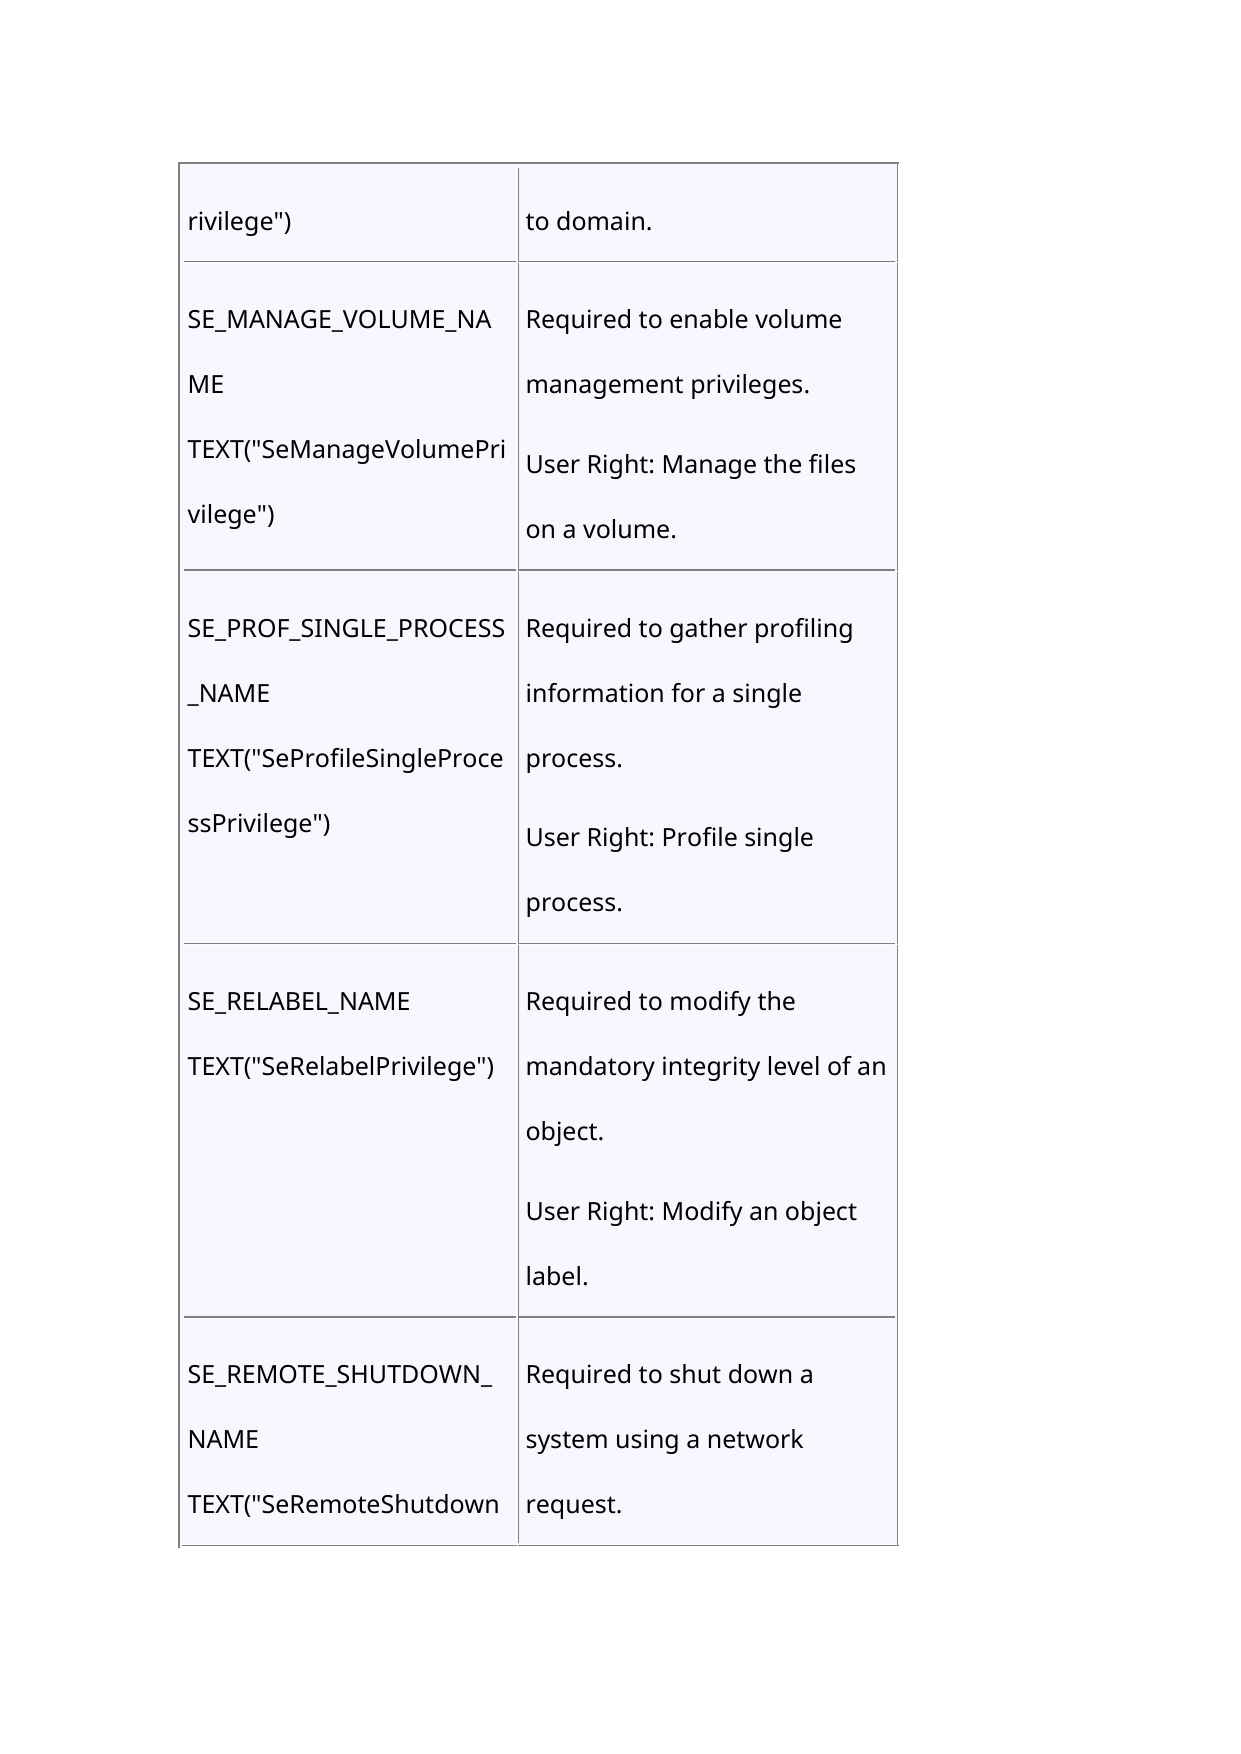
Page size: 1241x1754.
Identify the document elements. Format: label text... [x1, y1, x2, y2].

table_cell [182, 1316, 518, 1544]
table_cell SE_PROF_SINGLE_PROCESS_NAME TEXT("SeProfileSingleProcessPrivilege") [182, 569, 516, 942]
table_cell SE_MANAGE_VOLUME_NAME TEXT("SeManageVolumePrivilege") [180, 261, 518, 569]
table_cell Required to gather profiling information for a single process. User Right: Profile single process. [519, 569, 897, 942]
table_cell Required to modify the mandatory integrity level of an object. User Right: Modify an object label. [519, 943, 897, 1316]
table_cell Required to enable volume management privileges. User Right: Manage the files on a volume. [518, 261, 898, 569]
table_cell SE_RELABEL_NAME TEXT("SeRelabelPrivilege") [182, 943, 516, 1316]
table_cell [182, 165, 518, 261]
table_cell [518, 1316, 897, 1544]
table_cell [518, 165, 897, 261]
